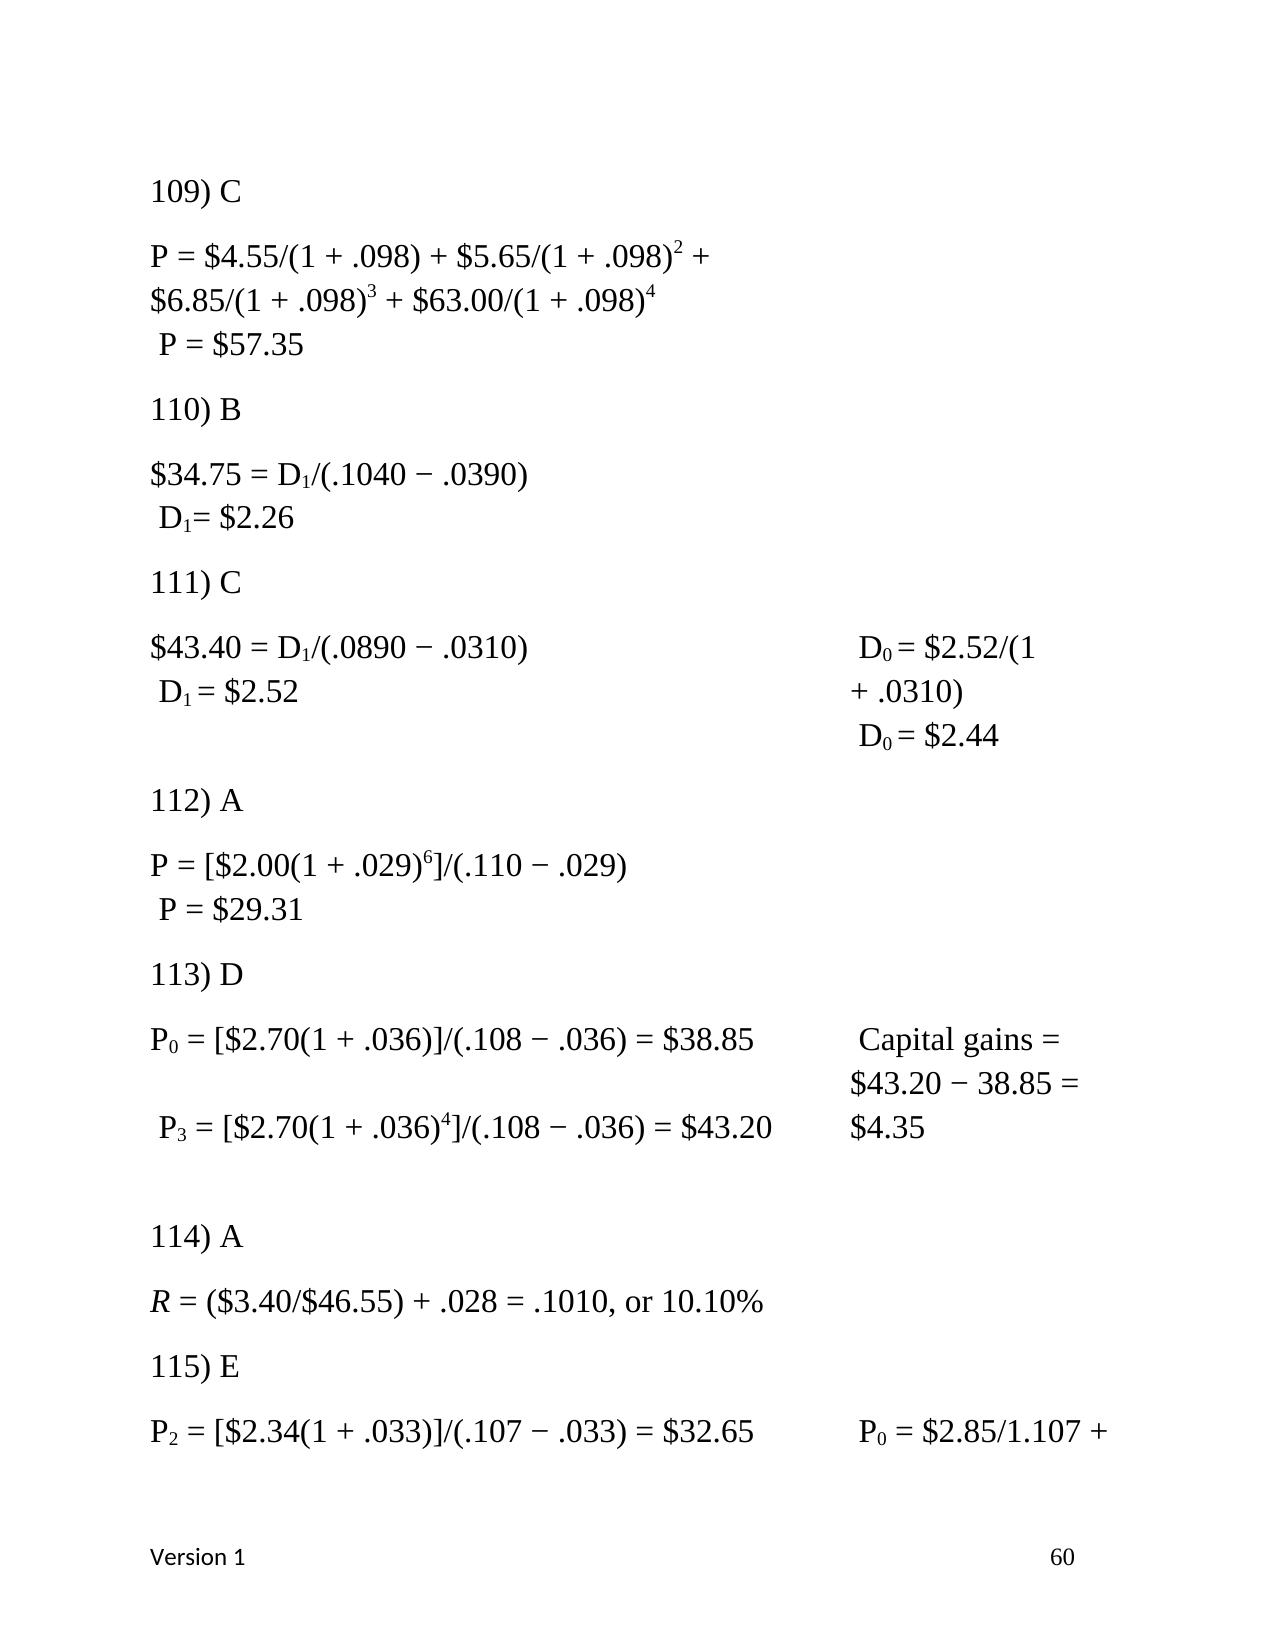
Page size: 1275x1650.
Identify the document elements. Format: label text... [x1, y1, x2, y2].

text 109) C [150, 171, 775, 209]
text 112) A [150, 781, 775, 819]
text $43.40 = D1/(.0890 − .0310) D1 = $2.52 D0 = $2.52/(1 + .0310) D0 = $2.44 [850, 628, 1125, 754]
text 114) A [150, 1216, 775, 1255]
text P0 = [$2.70(1 + .036)]/(.108 − .036) = $38.85 P3 = [$2.70(1 + .036)4]/(.108 − .036) = $43.20 Capital gains = $43.20 − 38.85 = $4.35 [150, 1019, 775, 1190]
text 111) C [150, 563, 775, 601]
text P2 = [$2.34(1 + .033)]/(.107 − .033) = $32.65 P0 = $2.85/1.107 + ($2.34 + 32.65)/1.1072 = $31.13 [850, 1411, 1125, 1449]
text 110) B [150, 389, 775, 427]
text 115) E [150, 1346, 775, 1384]
text $43.40 = D1/(.0890 − .0310) D1 = $2.52 D0 = $2.52/(1 + .0310) D0 = $2.44 [150, 628, 775, 754]
text R = ($3.40/$46.55) + .028 = .1010, or 10.10% [150, 1281, 775, 1320]
text 113) D [150, 954, 775, 993]
text P = [$2.00(1 + .029)6]/(.110 − .029) P = $29.31 [150, 846, 775, 928]
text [150, 1411, 775, 1493]
text P = $4.55/(1 + .098) + $5.65/(1 + .098)2 + $6.85/(1 + .098)3 + $63.00/(1 + .098)4 P = $57.35 [150, 236, 775, 362]
text P0 = [$2.70(1 + .036)]/(.108 − .036) = $38.85 P3 = [$2.70(1 + .036)4]/(.108 − .036) = $43.20 Capital gains = $43.20 − 38.85 = $4.35 [850, 1019, 1125, 1146]
text $34.75 = D1/(.1040 − .0390) D1= $2.26 [150, 454, 775, 536]
